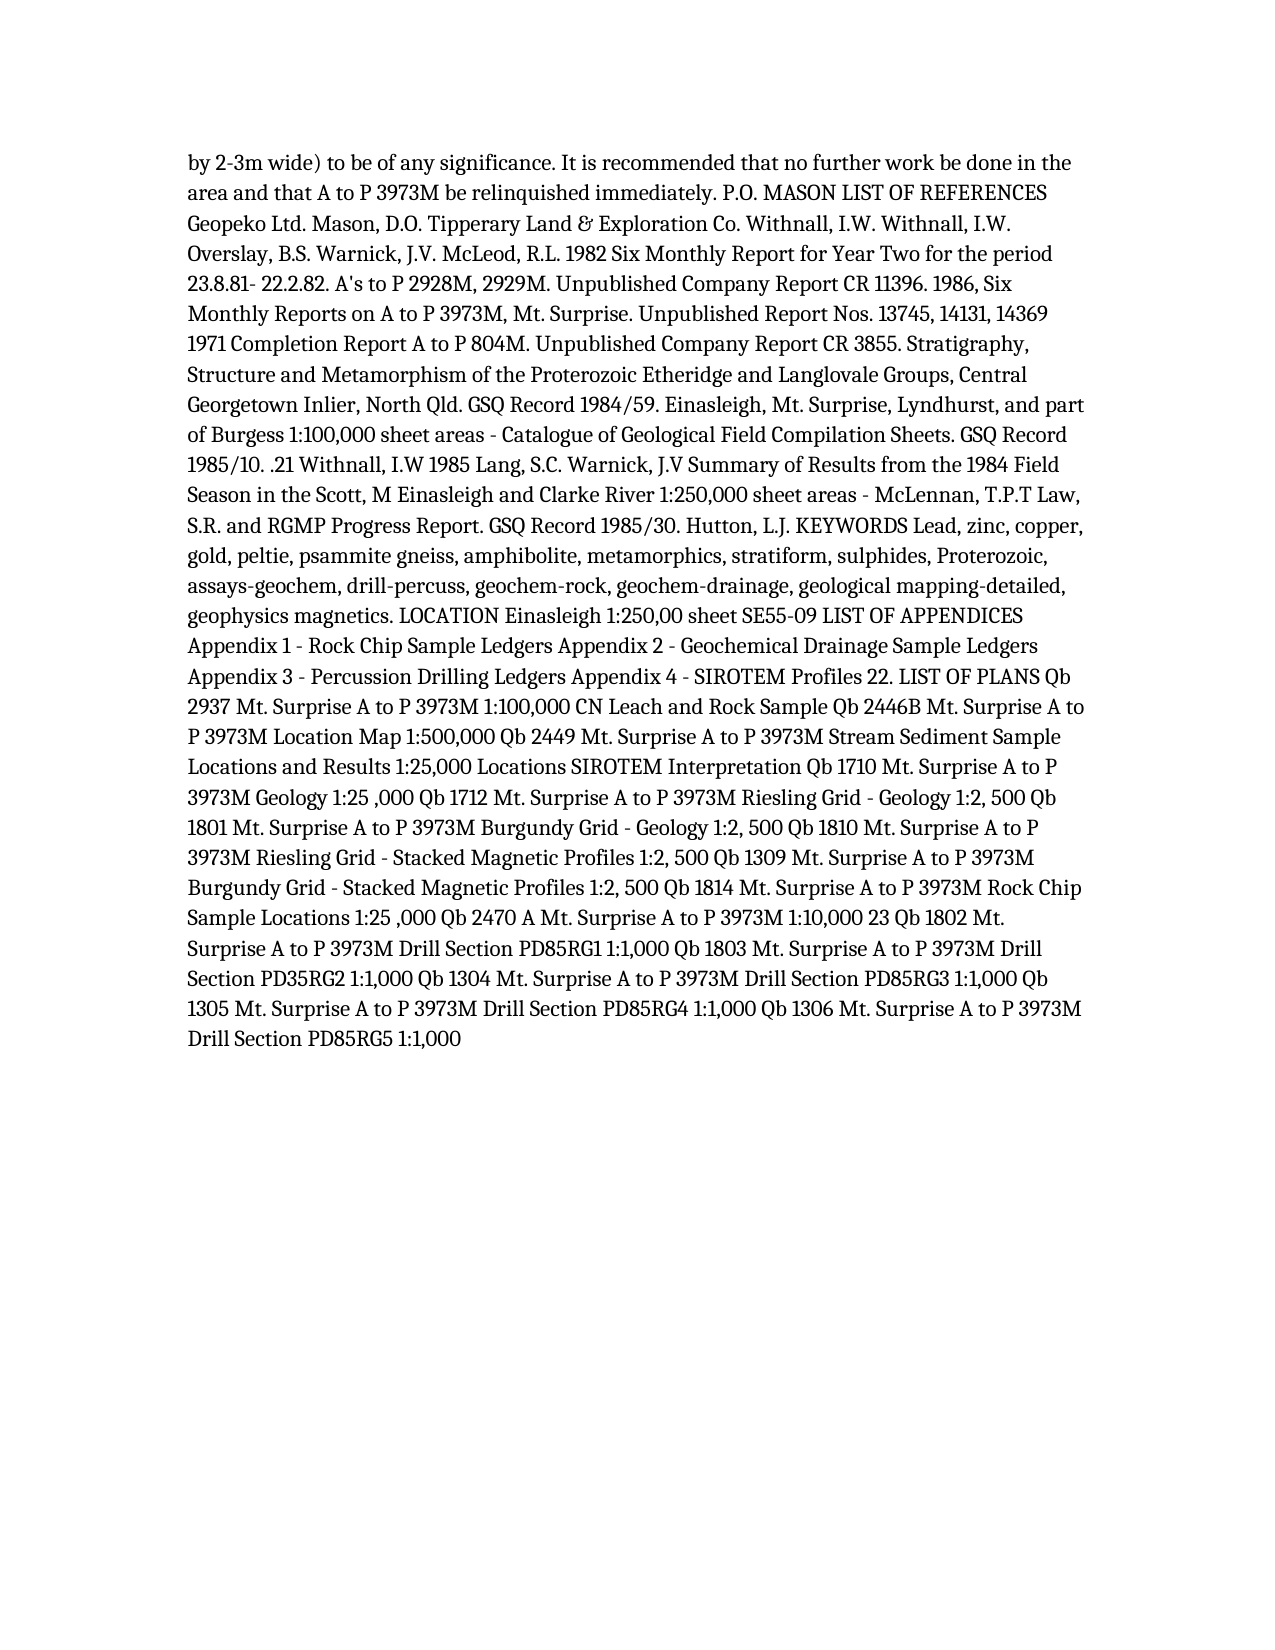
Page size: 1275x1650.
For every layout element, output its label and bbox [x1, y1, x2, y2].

text [187, 150, 1087, 1052]
